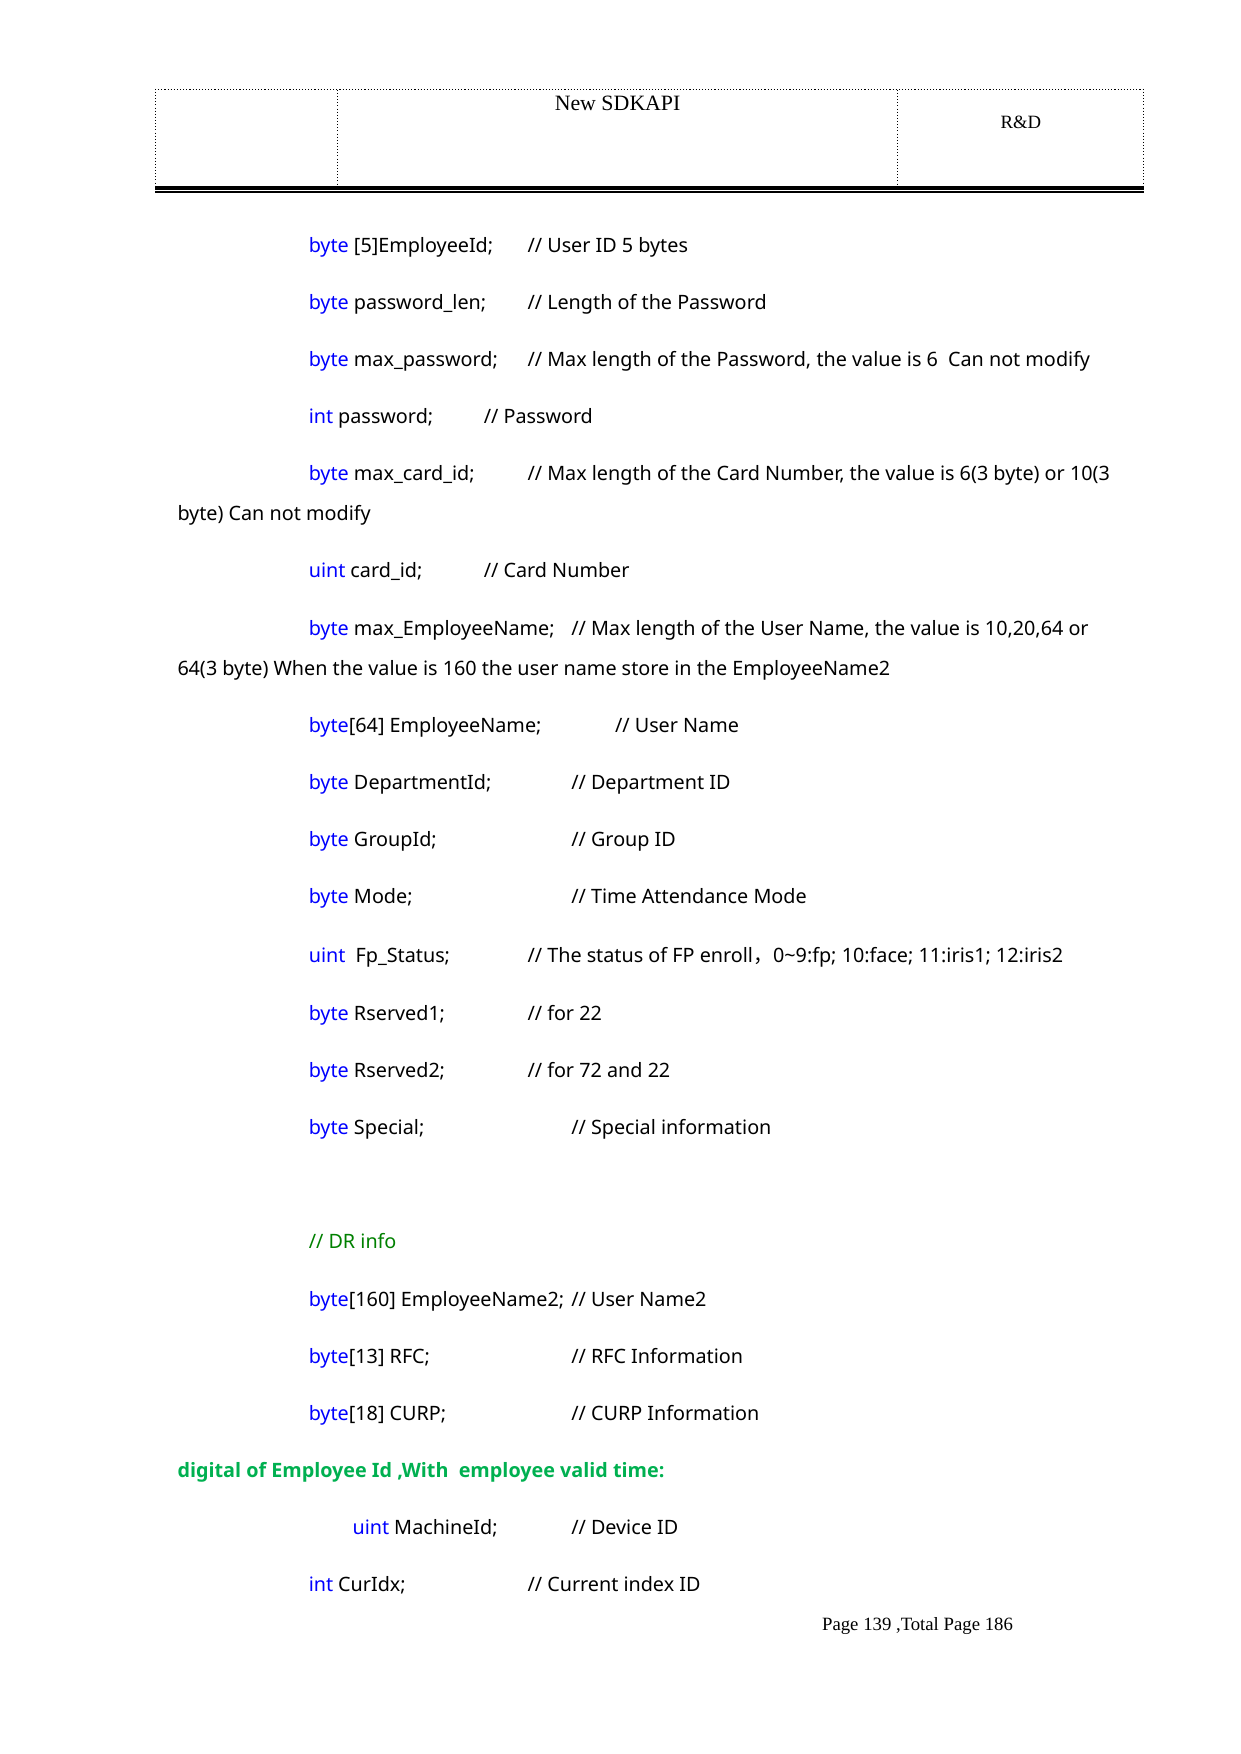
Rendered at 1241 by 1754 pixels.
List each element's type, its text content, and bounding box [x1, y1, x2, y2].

text byte DepartmentId; // Department ID [177, 768, 1122, 795]
text uint card_id; // Card Number [177, 557, 1122, 584]
text int password; // Password [177, 402, 1122, 429]
text byte max_EmployeeName; // Max length of the User Name, the value is 10,20,64 or 64(3 byte) When the value is 160 the user name store in the EmployeeName2 [177, 614, 1122, 681]
text uint MachineId; // Device ID [308, 1513, 1122, 1540]
text byte Rserved1; // for 22 [177, 999, 1122, 1026]
text byte[18] CURP; // CURP Information [177, 1399, 1122, 1426]
text byte GroupId; // Group ID [177, 826, 1122, 852]
text byte Special; // Special information [177, 1114, 1122, 1141]
text byte[13] RFC; // RFC Information [177, 1342, 1122, 1369]
text byte password_len; // Length of the Password [177, 288, 1122, 315]
text byte Rserved2; // for 72 and 22 [177, 1057, 1122, 1083]
text // DR info [177, 1228, 1122, 1255]
text int CurIdx; // Current index ID [177, 1570, 1122, 1597]
text byte max_card_id; // Max length of the Card Number, the value is 6(3 byte) or 10(3 byte) Can not modify [177, 459, 1122, 527]
text byte [5]EmployeeId; // User ID 5 bytes [177, 231, 1122, 258]
text uint Fp_Status; // The status of FP enroll，0~9:fp; 10:face; 11:iris1; 12:iris2 [177, 940, 1122, 968]
text byte[160] EmployeeName2; // User Name2 [177, 1285, 1122, 1312]
text digital of Employee Id ,With employee valid time: [177, 1456, 1122, 1483]
text byte Mode; // Time Attendance Mode [177, 883, 1122, 909]
text byte[64] EmployeeName; // User Name [177, 711, 1122, 738]
text byte max_password; // Max length of the Password, the value is 6 Can not modify [177, 345, 1122, 372]
